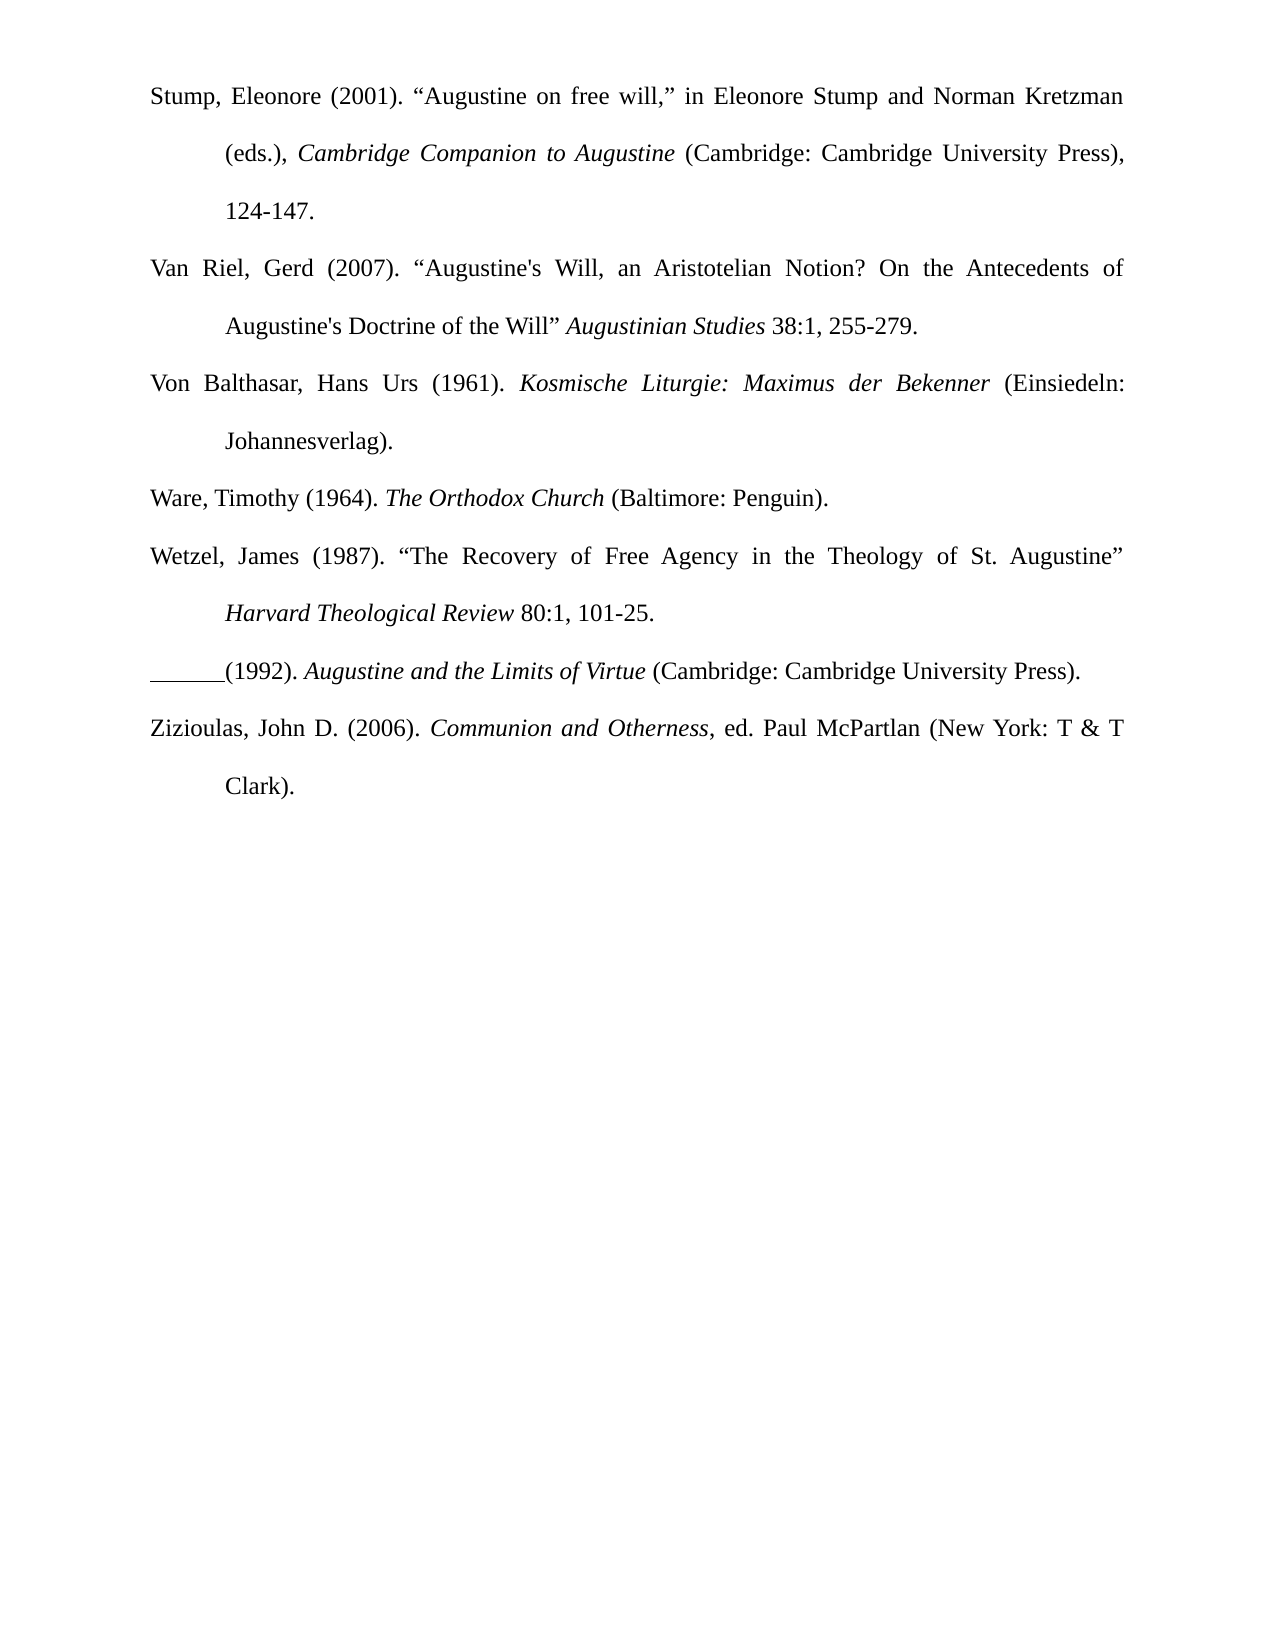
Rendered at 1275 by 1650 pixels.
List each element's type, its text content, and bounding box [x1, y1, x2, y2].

text Von Balthasar, Hans Urs (1961). Kosmische Liturgie: Maximus der Bekenner (Einsiedeln: Johannesverlag). [150, 368, 1125, 455]
text Wetzel, James (1987). “The Recovery of Free Agency in the Theology of St. Augustine” Harvard Theological Review 80:1, 101-25. [150, 541, 1125, 627]
text (1992). Augustine and the Limits of Virtue (Cambridge: Cambridge University Press). [150, 656, 1125, 685]
text Ware, Timothy (1964). The Orthodox Church (Baltimore: Penguin). [150, 483, 1125, 512]
text Zizioulas, John D. (2006). Communion and Otherness, ed. Paul McPartlan (New York: T & T Clark). [150, 713, 1125, 800]
text Stump, Eleonore (2001). “Augustine on free will,” in Eleonore Stump and Norman Kretzman (eds.), Cambridge Companion to Augustine (Cambridge: Cambridge University Press), 124-147. [150, 81, 1125, 225]
text Van Riel, Gerd (2007). “Augustine's Will, an Aristotelian Notion? On the Antecedents of Augustine's Doctrine of the Will” Augustinian Studies 38:1, 255-279. [150, 253, 1125, 340]
